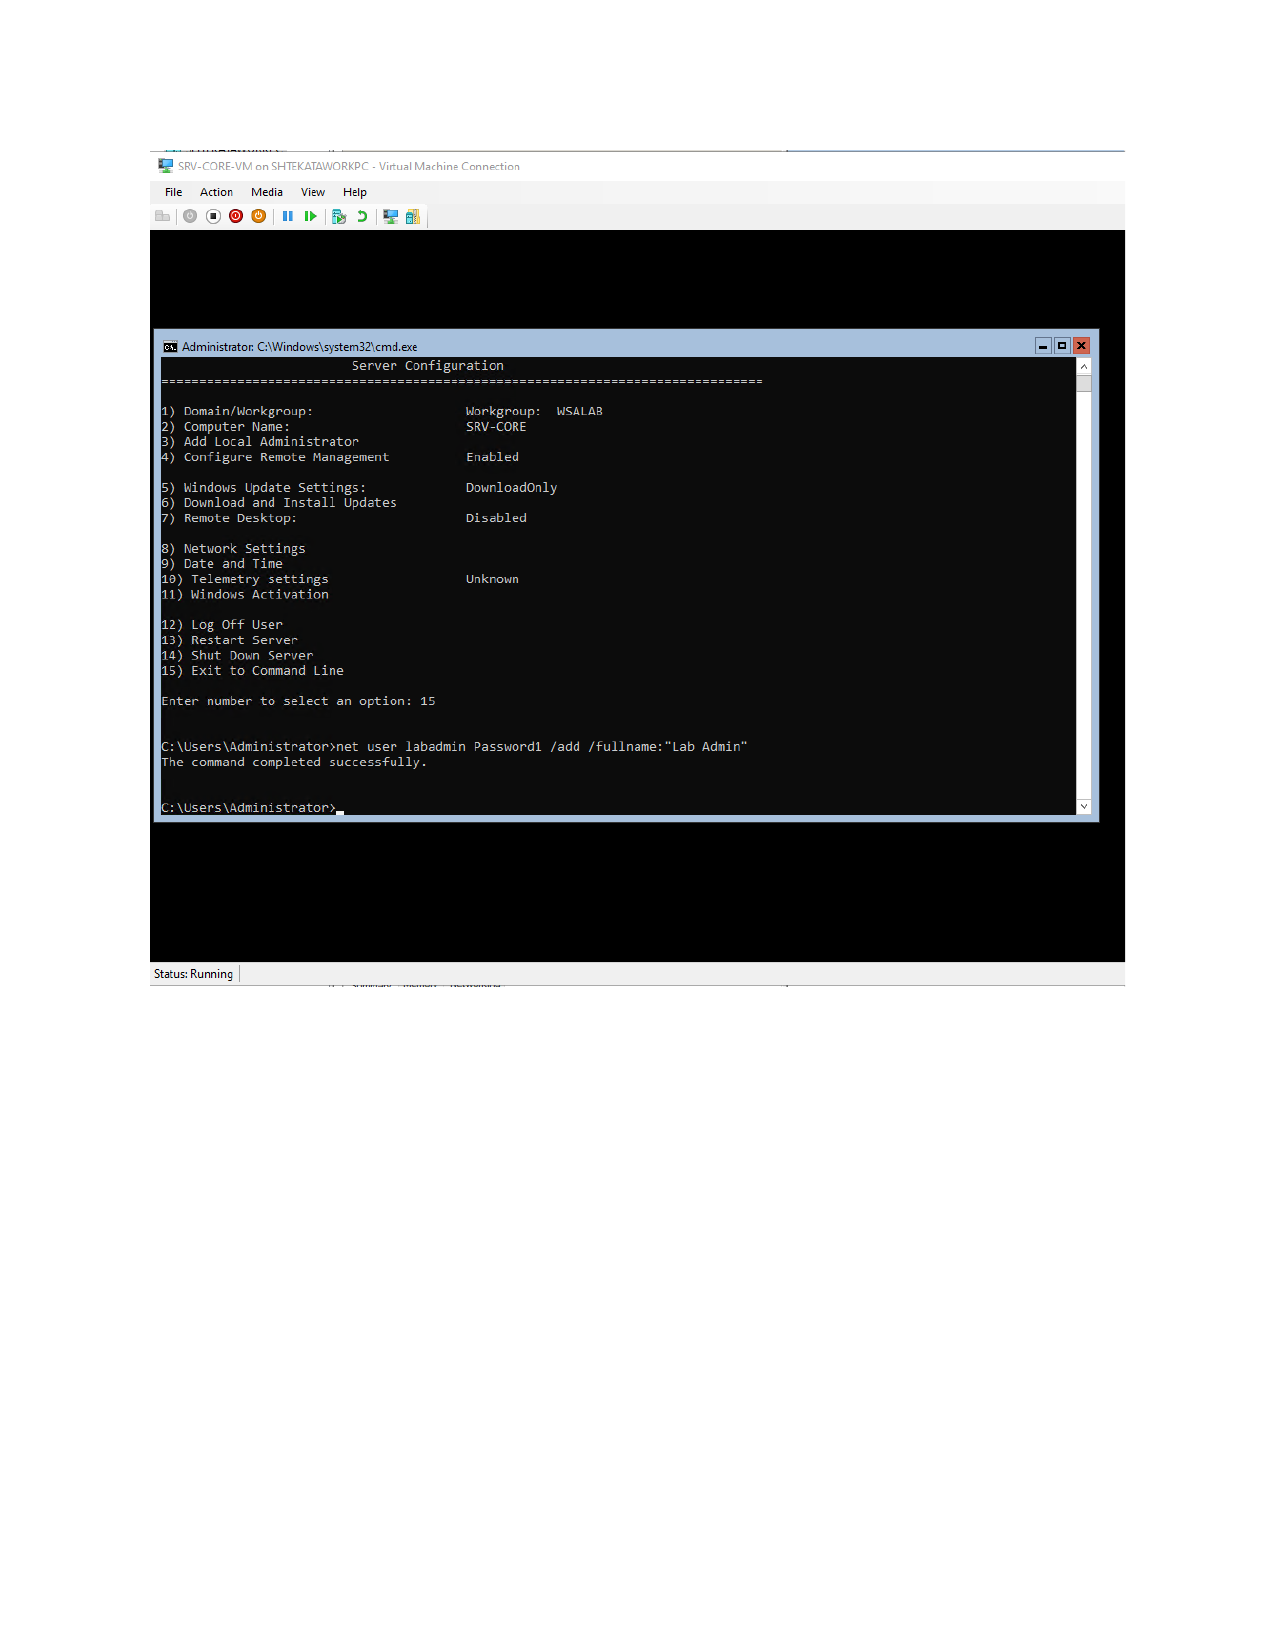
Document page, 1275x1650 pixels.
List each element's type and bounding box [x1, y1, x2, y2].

picture [150, 150, 1125, 987]
